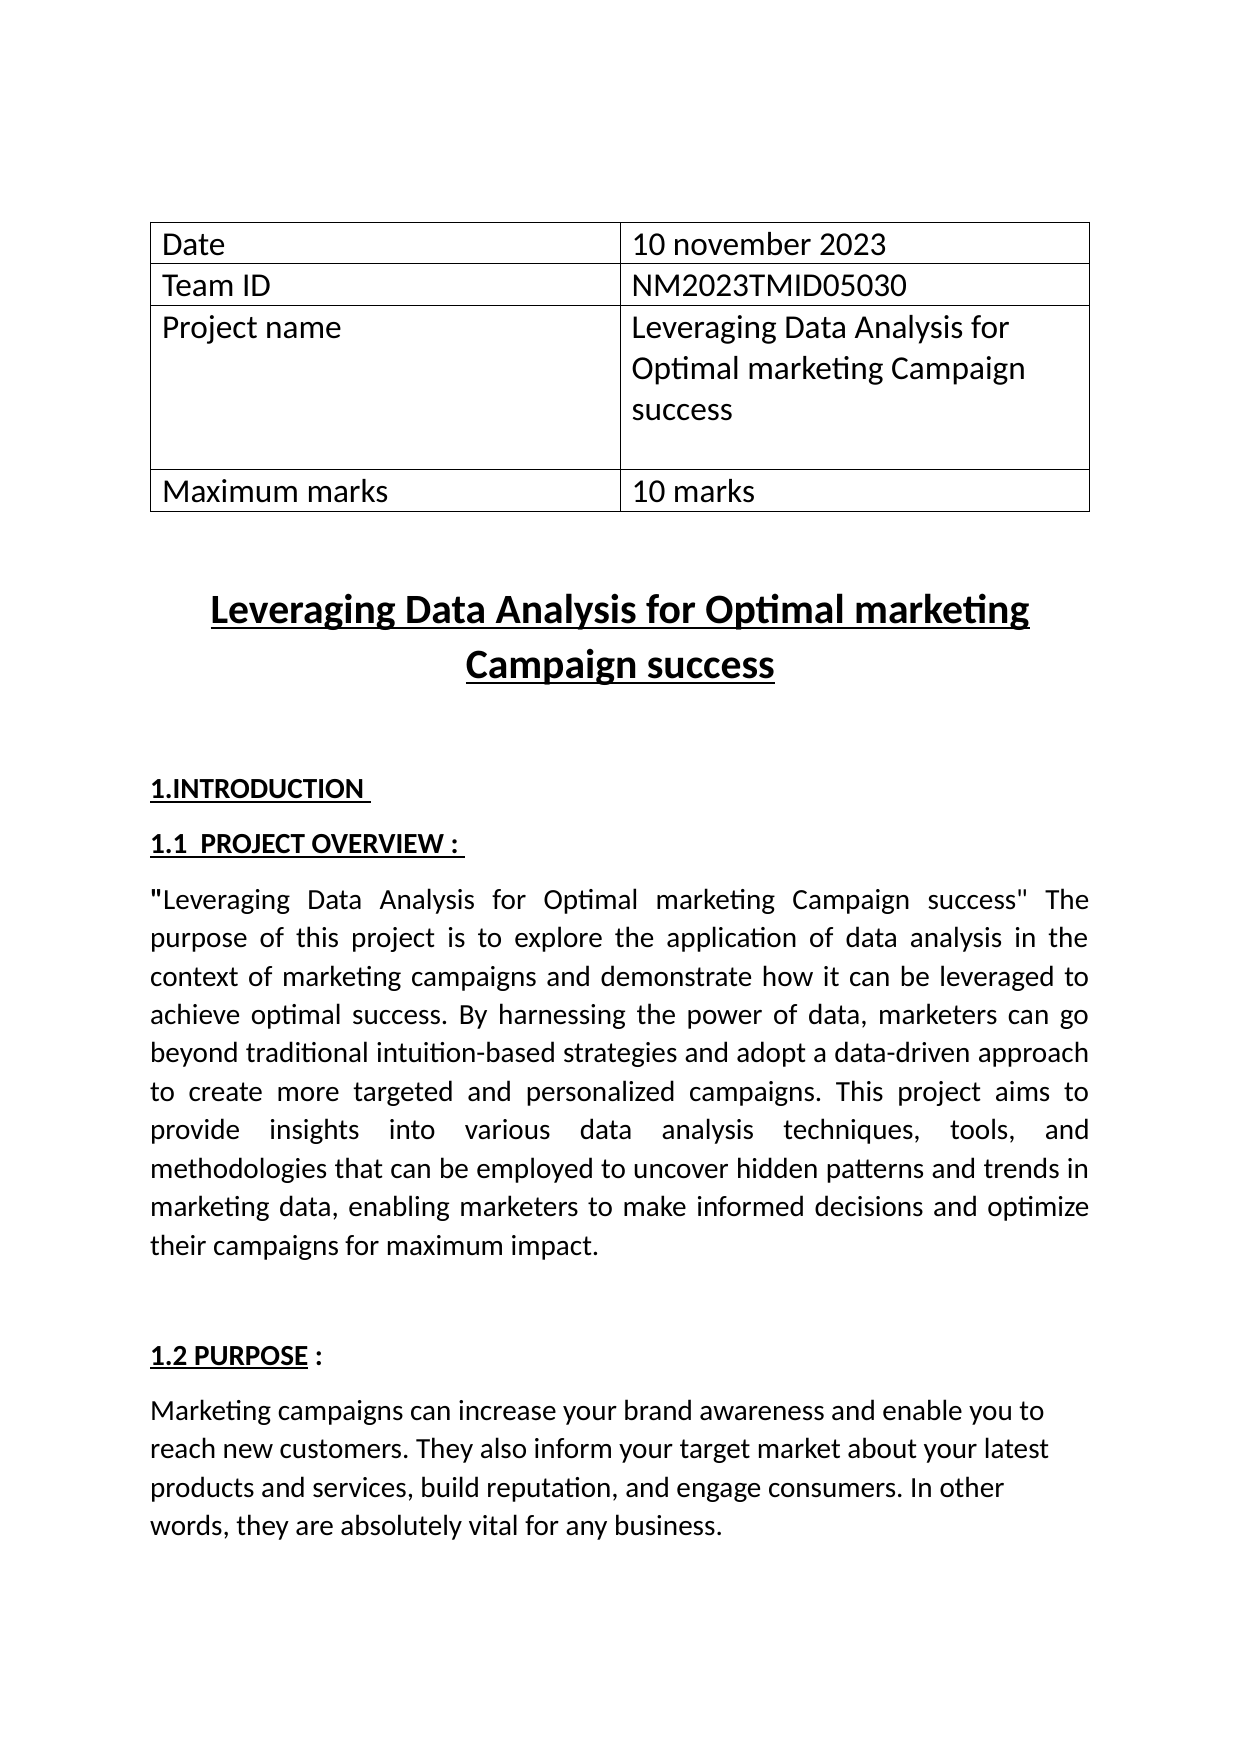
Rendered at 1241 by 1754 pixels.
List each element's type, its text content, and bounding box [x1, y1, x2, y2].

table_cell 10 marks [621, 470, 1089, 511]
text "Leveraging Data Analysis for Optimal marketing Campaign success" The purpose of this project is to explore the application of data analysis in the context of marketing campaigns and demonstrate how it can be leveraged to achieve optimal success. By harnessing the power of data, marketers can go beyond traditional intuition-based strategies and adopt a data-driven approach to create more targeted and personalized campaigns. This project aims to provide insights into various data analysis techniques, tools, and methodologies that can be employed to uncover hidden patterns and trends in marketing data, enabling marketers to make informed decisions and optimize their campaigns for maximum impact. [150, 881, 1090, 1262]
table_cell Project name [151, 306, 620, 469]
table_cell NM2023TMID05030 [621, 264, 1089, 305]
text Leveraging Data Analysis for Optimal marketing Campaign success [150, 583, 1090, 689]
text 1.INTRODUCTION [150, 771, 1090, 806]
text 1.1 PROJECT OVERVIEW : [150, 826, 1090, 861]
table_header Date [151, 223, 620, 263]
text Marketing campaigns can increase your brand awareness and enable you to reach new customers. They also inform your target market about your latest products and services, build reputation, and engage consumers. In other words, they are absolutely vital for any business. [150, 1392, 1090, 1543]
table_cell Team ID [151, 264, 620, 305]
table_cell Leveraging Data Analysis for Optimal marketing Campaign success [621, 306, 1089, 469]
table_header 10 november 2023 [621, 223, 1089, 263]
table_cell Maximum marks [151, 470, 620, 511]
text 1.2 PURPOSE : [150, 1337, 1090, 1372]
